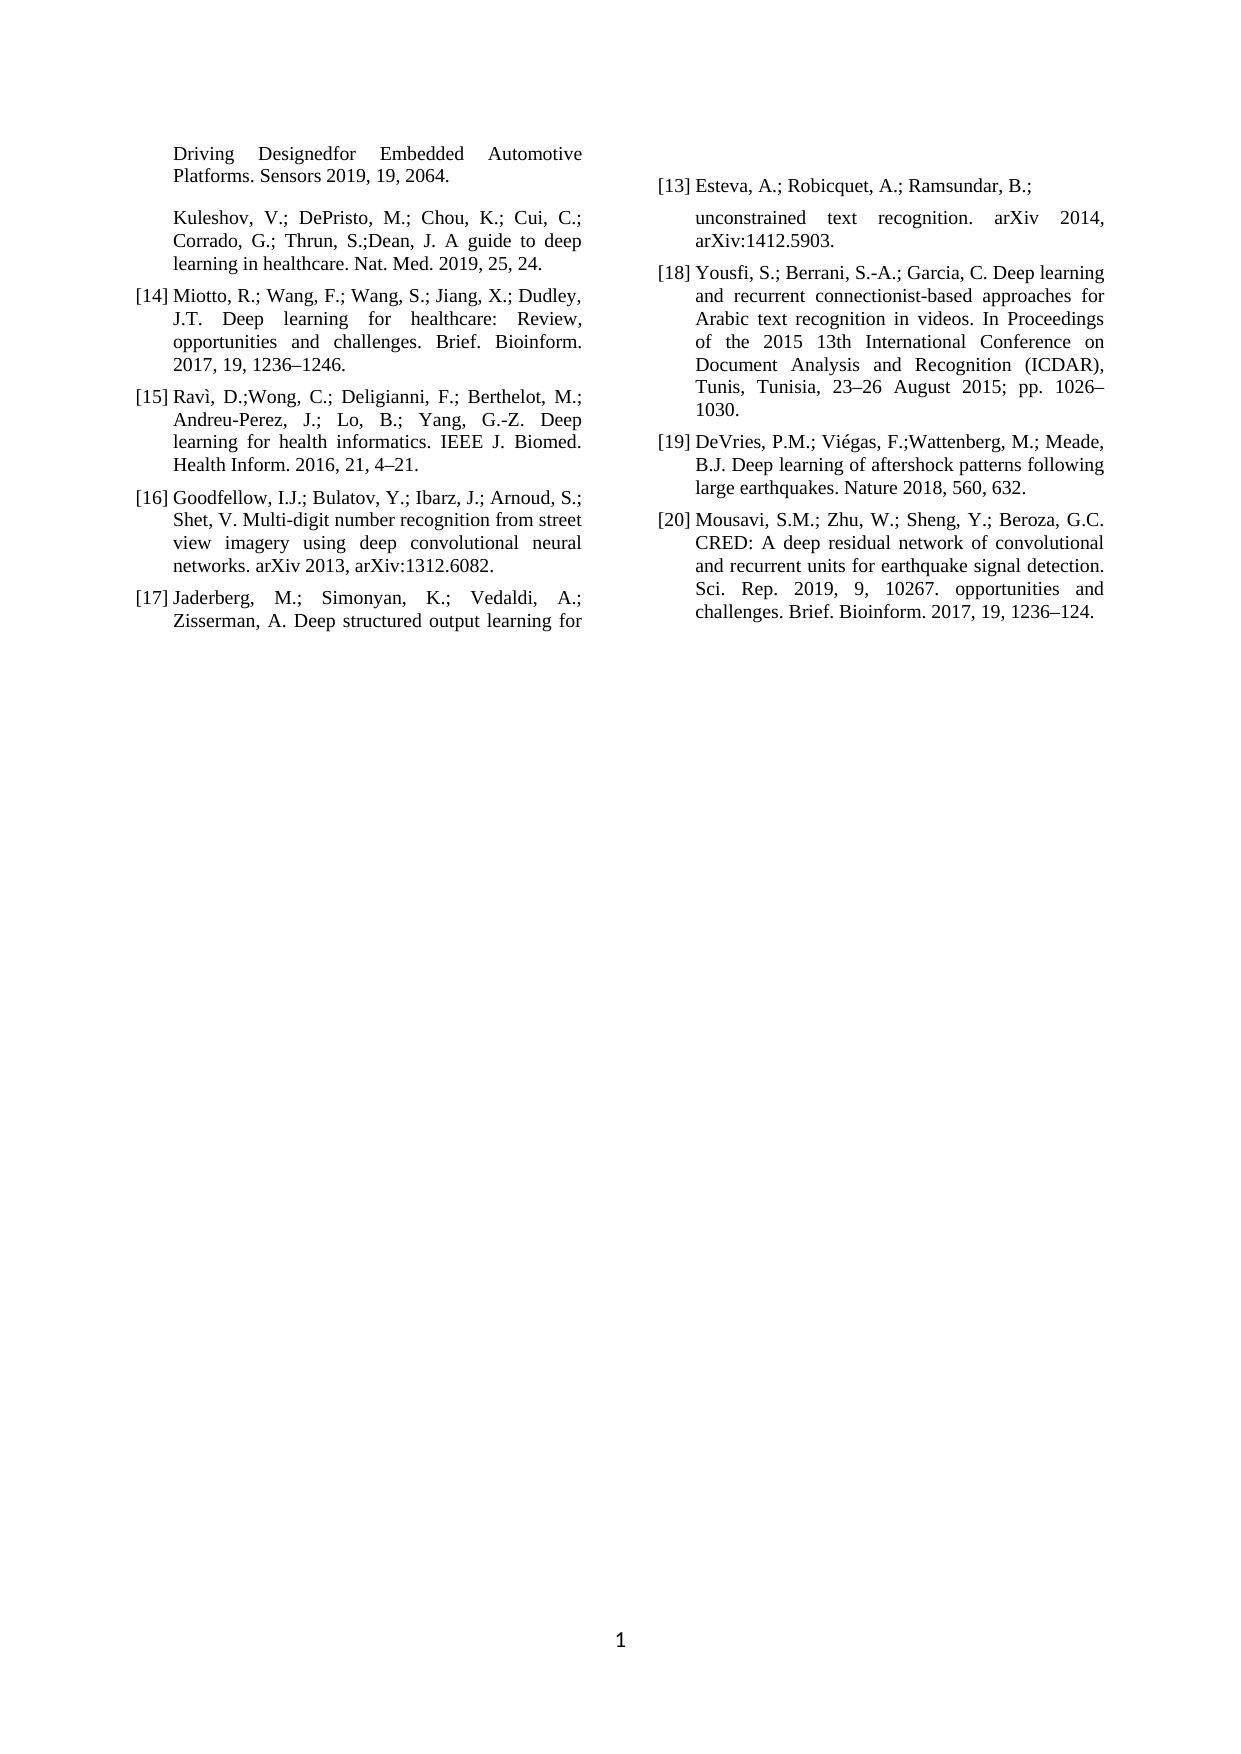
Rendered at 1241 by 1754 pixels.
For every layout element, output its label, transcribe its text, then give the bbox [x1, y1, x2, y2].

list Goodfellow, I.J.; Bulatov, Y.; Ibarz, J.; Arnoud, S.; Shet, V. Multi-digit number recognition from street view imagery using deep convolutional neural networks. arXiv 2013, arXiv:1312.6082. [135, 486, 583, 577]
list Miotto, R.; Wang, F.; Wang, S.; Jiang, X.; Dudley, J.T. Deep learning for healthcare: Review, opportunities and challenges. Brief. Bioinform. 2017, 19, 1236–1246. [135, 284, 583, 375]
list Jaderberg, M.; Simonyan, K.; Vedaldi, A.; Zisserman, A. Deep structured output learning for unconstrained text recognition. arXiv 2014, arXiv:1412.5903. [135, 586, 583, 632]
list Kuleshov, V.; DePristo, M.; Chou, K.; Cui, C.; Corrado, G.; Thrun, S.;Dean, J. A guide to deep learning in healthcare. Nat. Med. 2019, 25, 24. [173, 206, 583, 275]
list Mousavi, S.M.; Zhu, W.; Sheng, Y.; Beroza, G.C. CRED: A deep residual network of convolutional and recurrent units for earthquake signal detection. Sci. Rep. 2019, 9, 10267. opportunities and challenges. Brief. Bioinform. 2017, 19, 1236–124. [658, 508, 1105, 622]
list Jaderberg, M.; Simonyan, K.; Vedaldi, A.; Zisserman, A. Deep structured output learning for unconstrained text recognition. arXiv 2014, arXiv:1412.5903. [658, 206, 1105, 252]
list Ravì, D.;Wong, C.; Deligianni, F.; Berthelot, M.; Andreu-Perez, J.; Lo, B.; Yang, G.-Z. Deep learning for health informatics. IEEE J. Biomed. Health Inform. 2016, 21, 4–21. [135, 385, 583, 476]
list Yousfi, S.; Berrani, S.-A.; Garcia, C. Deep learning and recurrent connectionist-based approaches for Arabic text recognition in videos. In Proceedings of the 2015 13th International Conference on Document Analysis and Recognition (ICDAR), Tunis, Tunisia, 23–26 August 2015; pp. 1026–1030. [658, 261, 1105, 421]
list DeVries, P.M.; Viégas, F.;Wattenberg, M.; Meade, B.J. Deep learning of aftershock patterns following large earthquakes. Nature 2018, 560, 632. [658, 431, 1105, 499]
list Esteva, A.; Robicquet, A.; Ramsundar, B.; [658, 174, 1105, 197]
